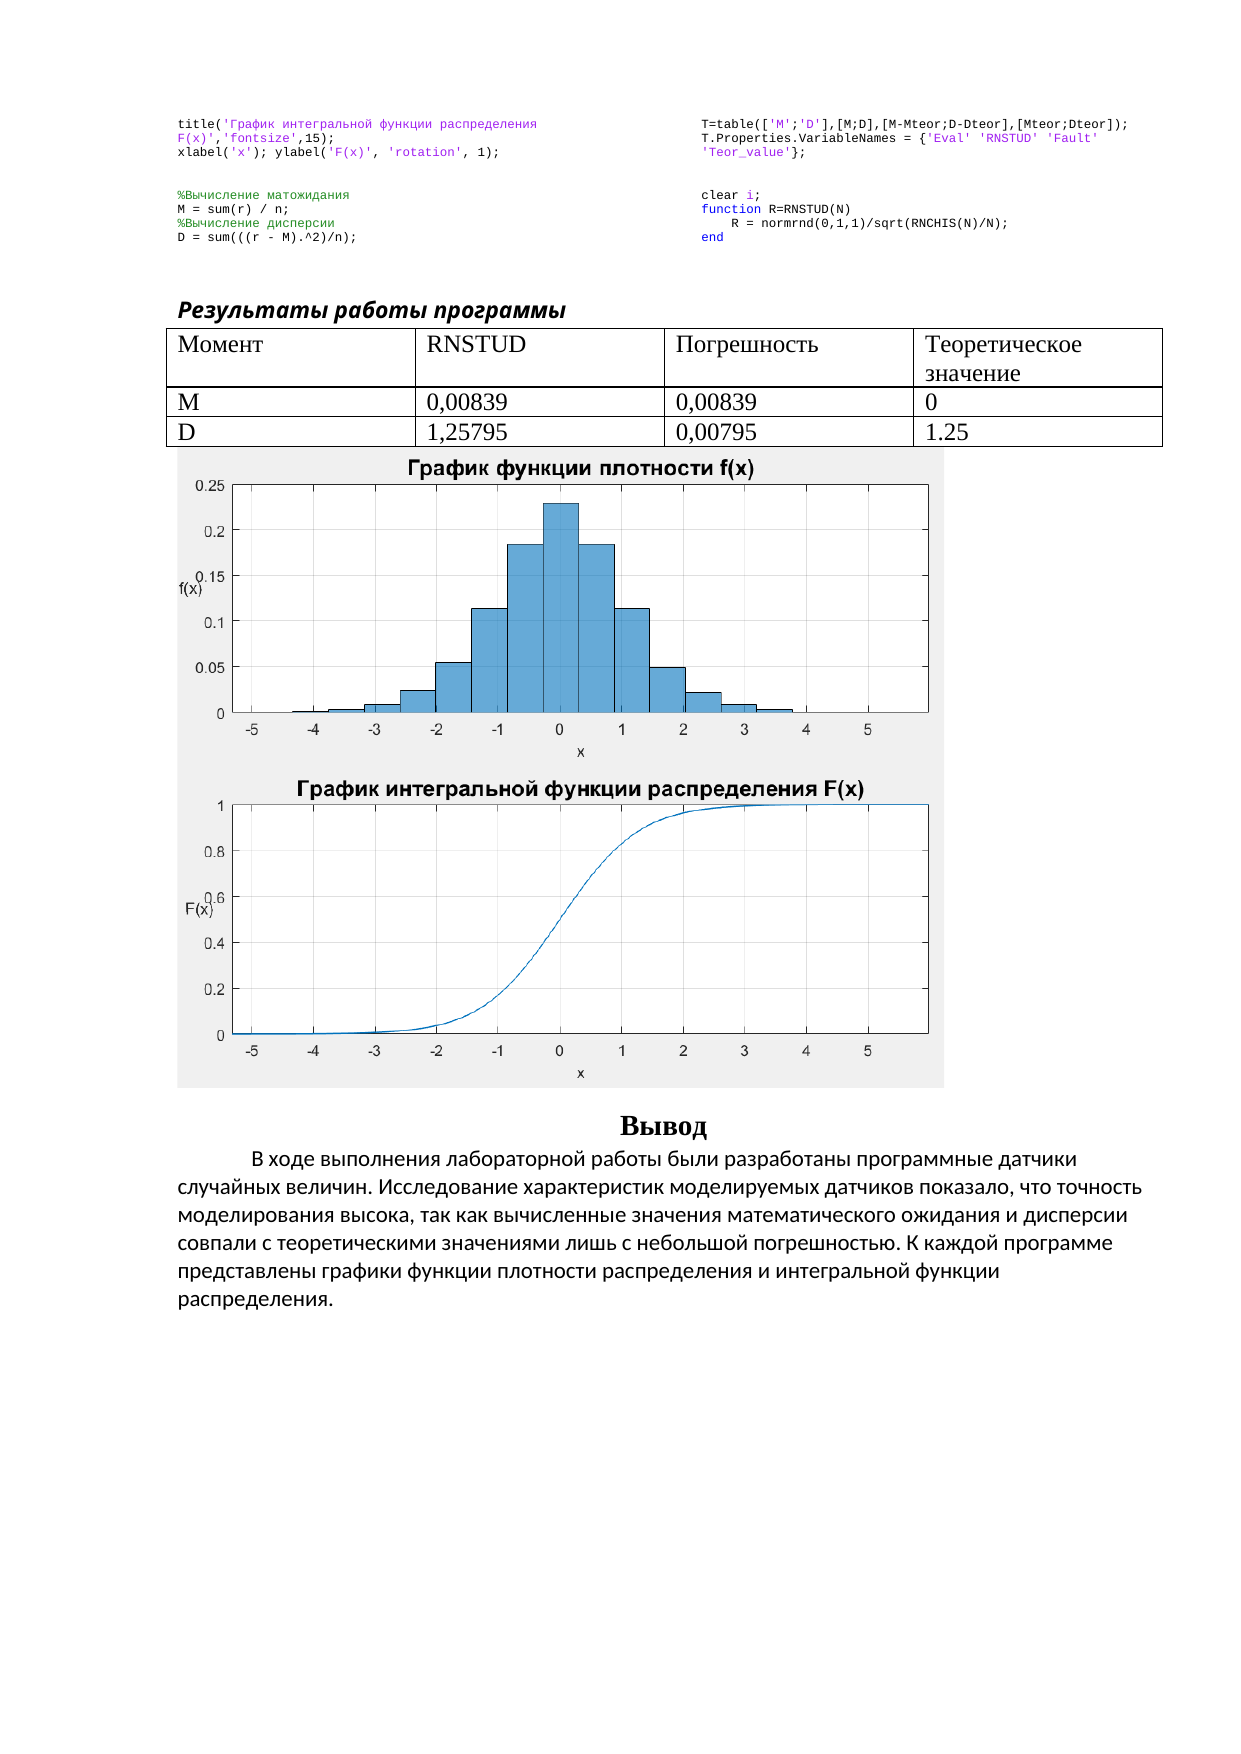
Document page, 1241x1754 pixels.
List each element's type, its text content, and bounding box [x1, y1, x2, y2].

text R = normrnd(0,1,1)/sqrt(RNCHIS(N)/N); [701, 217, 1152, 231]
table_cell 0 [914, 388, 1162, 416]
table_header RNSTUD [416, 329, 664, 386]
table_cell D [167, 417, 415, 446]
text function R=RNSTUD(N) [701, 203, 1152, 217]
text D = sum(((r - M).^2)/n); [177, 231, 627, 245]
text В ходе выполнения лабораторной работы были разработаны программные датчики случайных величин. Исследование характеристик моделируемых датчиков показало, что точность моделирования высока, так как вычисленные значения математического ожидания и дисперсии совпали с теоретическими значениями лишь с небольшой погрешностью. К каждой программе представлены графики функции плотности распределения и интегральной функции распределения. [177, 1144, 1152, 1313]
subtitle Результаты работы программы [177, 294, 1152, 325]
table_cell M [167, 388, 415, 416]
text %Вычисление матожидания [177, 189, 627, 203]
table_cell 1.25 [914, 417, 1162, 446]
text T.Properties.VariableNames = {'Eval' 'RNSTUD' 'Fault' 'Teor_value'}; [701, 132, 1152, 161]
text end [701, 231, 1152, 245]
text title('График интегральной функции распределения F(x)','fontsize',15); [177, 118, 627, 146]
text xlabel('x'); ylabel('F(x)', 'rotation', 1); [177, 146, 627, 161]
text M = sum(r) / n; [177, 203, 627, 217]
table_header Момент [167, 329, 415, 386]
subtitle Вывод [546, 1108, 1152, 1142]
picture [177, 447, 945, 1088]
text T=table(['M';'D'],[M;D],[M-Mteor;D-Dteor],[Mteor;Dteor]); [701, 118, 1152, 132]
table_header Теоретическое значение [914, 329, 1162, 386]
text clear i; [701, 189, 1152, 203]
text %Вычисление дисперсии [177, 217, 627, 231]
table_header Погрешность [665, 329, 913, 386]
